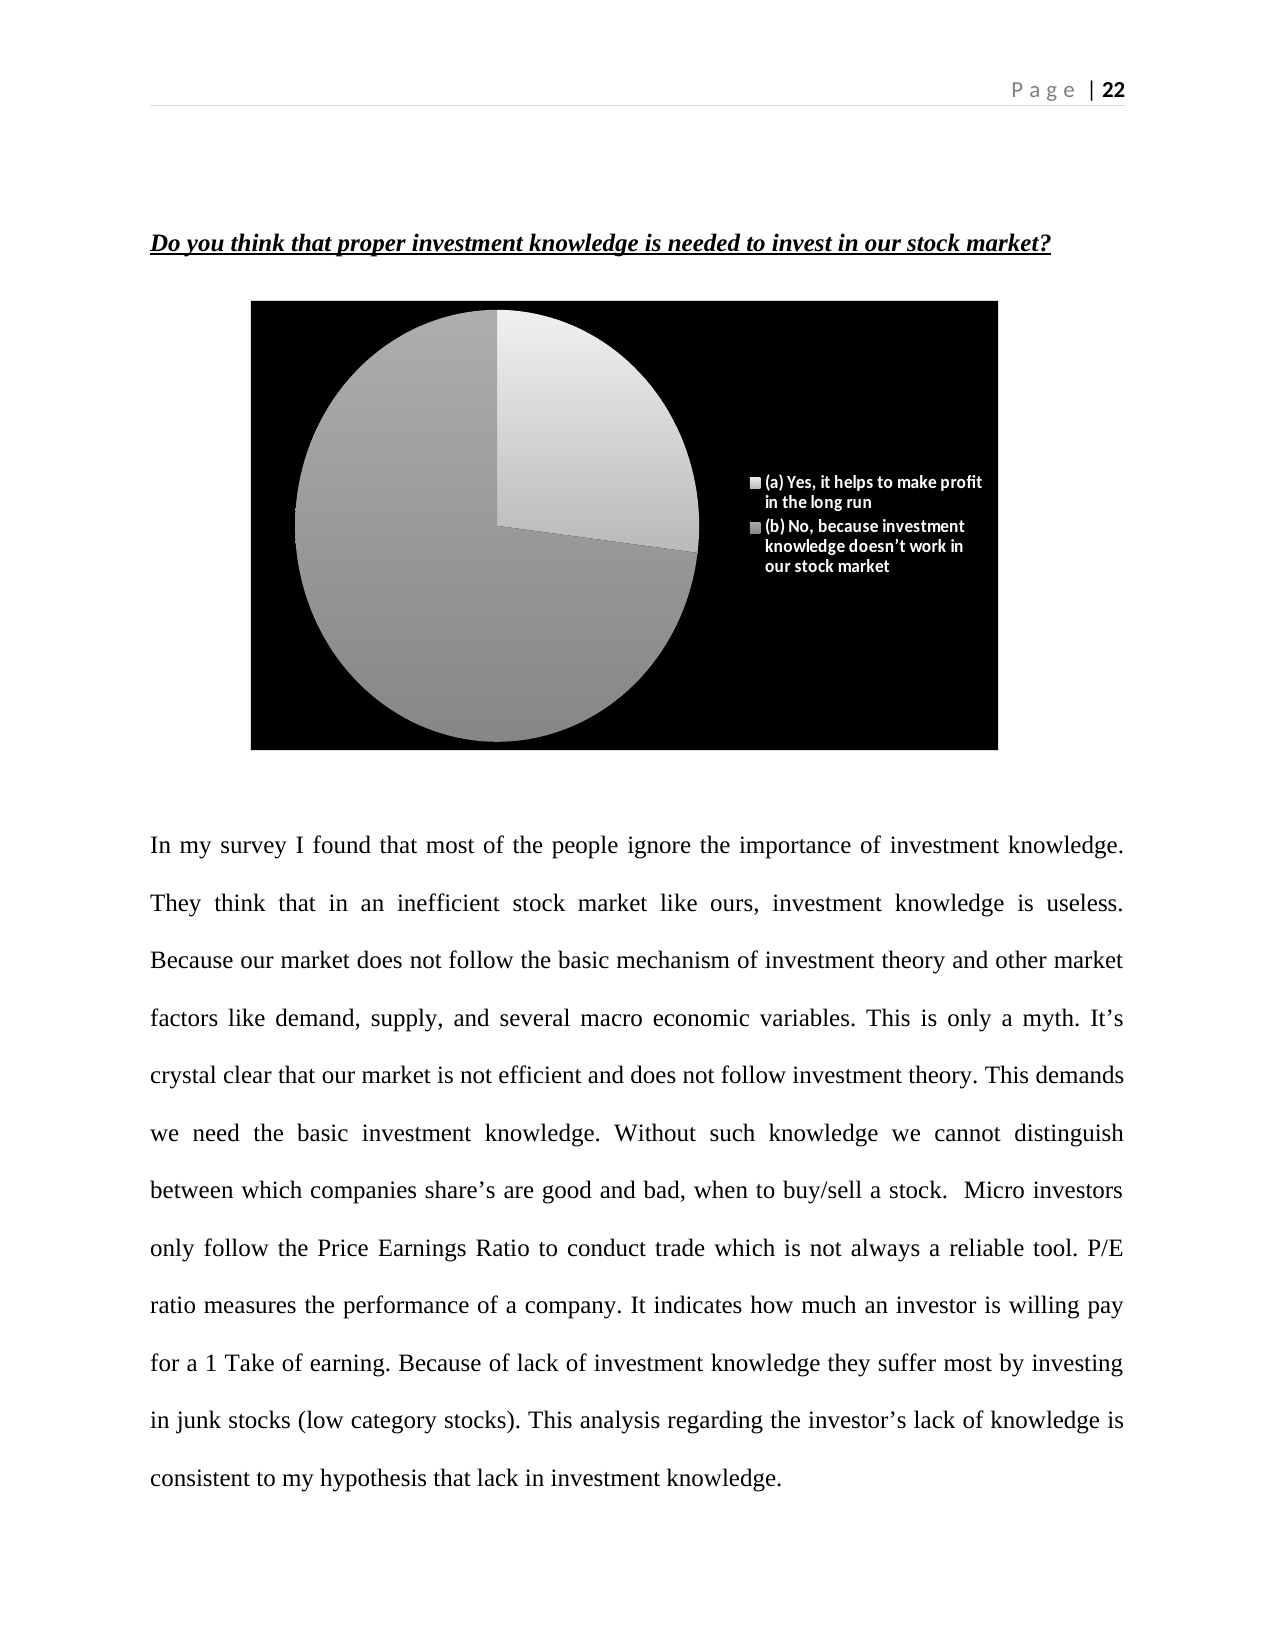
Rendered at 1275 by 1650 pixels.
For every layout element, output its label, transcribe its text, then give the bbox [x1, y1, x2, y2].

text Do you think that proper investment knowledge is needed to invest in our stock market? [150, 228, 1125, 257]
text In my survey I found that most of the people ignore the importance of investment knowledge. They think that in an inefficient stock market like ours, investment knowledge is useless. Because our market does not follow the basic mechanism of investment theory and other market factors like demand, supply, and several macro economic variables. This is only a myth. It’s crystal clear that our market is not efficient and does not follow investment theory. This demands we need the basic investment knowledge. Without such knowledge we cannot distinguish between which companies share’s are good and bad, when to buy/sell a stock. Micro investors only follow the Price Earnings Ratio to conduct trade which is not always a reliable tool. P/E ratio measures the performance of a company. It indicates how much an investor is willing pay for a 1 Take of earning. Because of lack of investment knowledge they suffer most by investing in junk stocks (low category stocks). This analysis regarding the investor’s lack of knowledge is consistent to my hypothesis that lack in investment knowledge. [150, 831, 1125, 1492]
